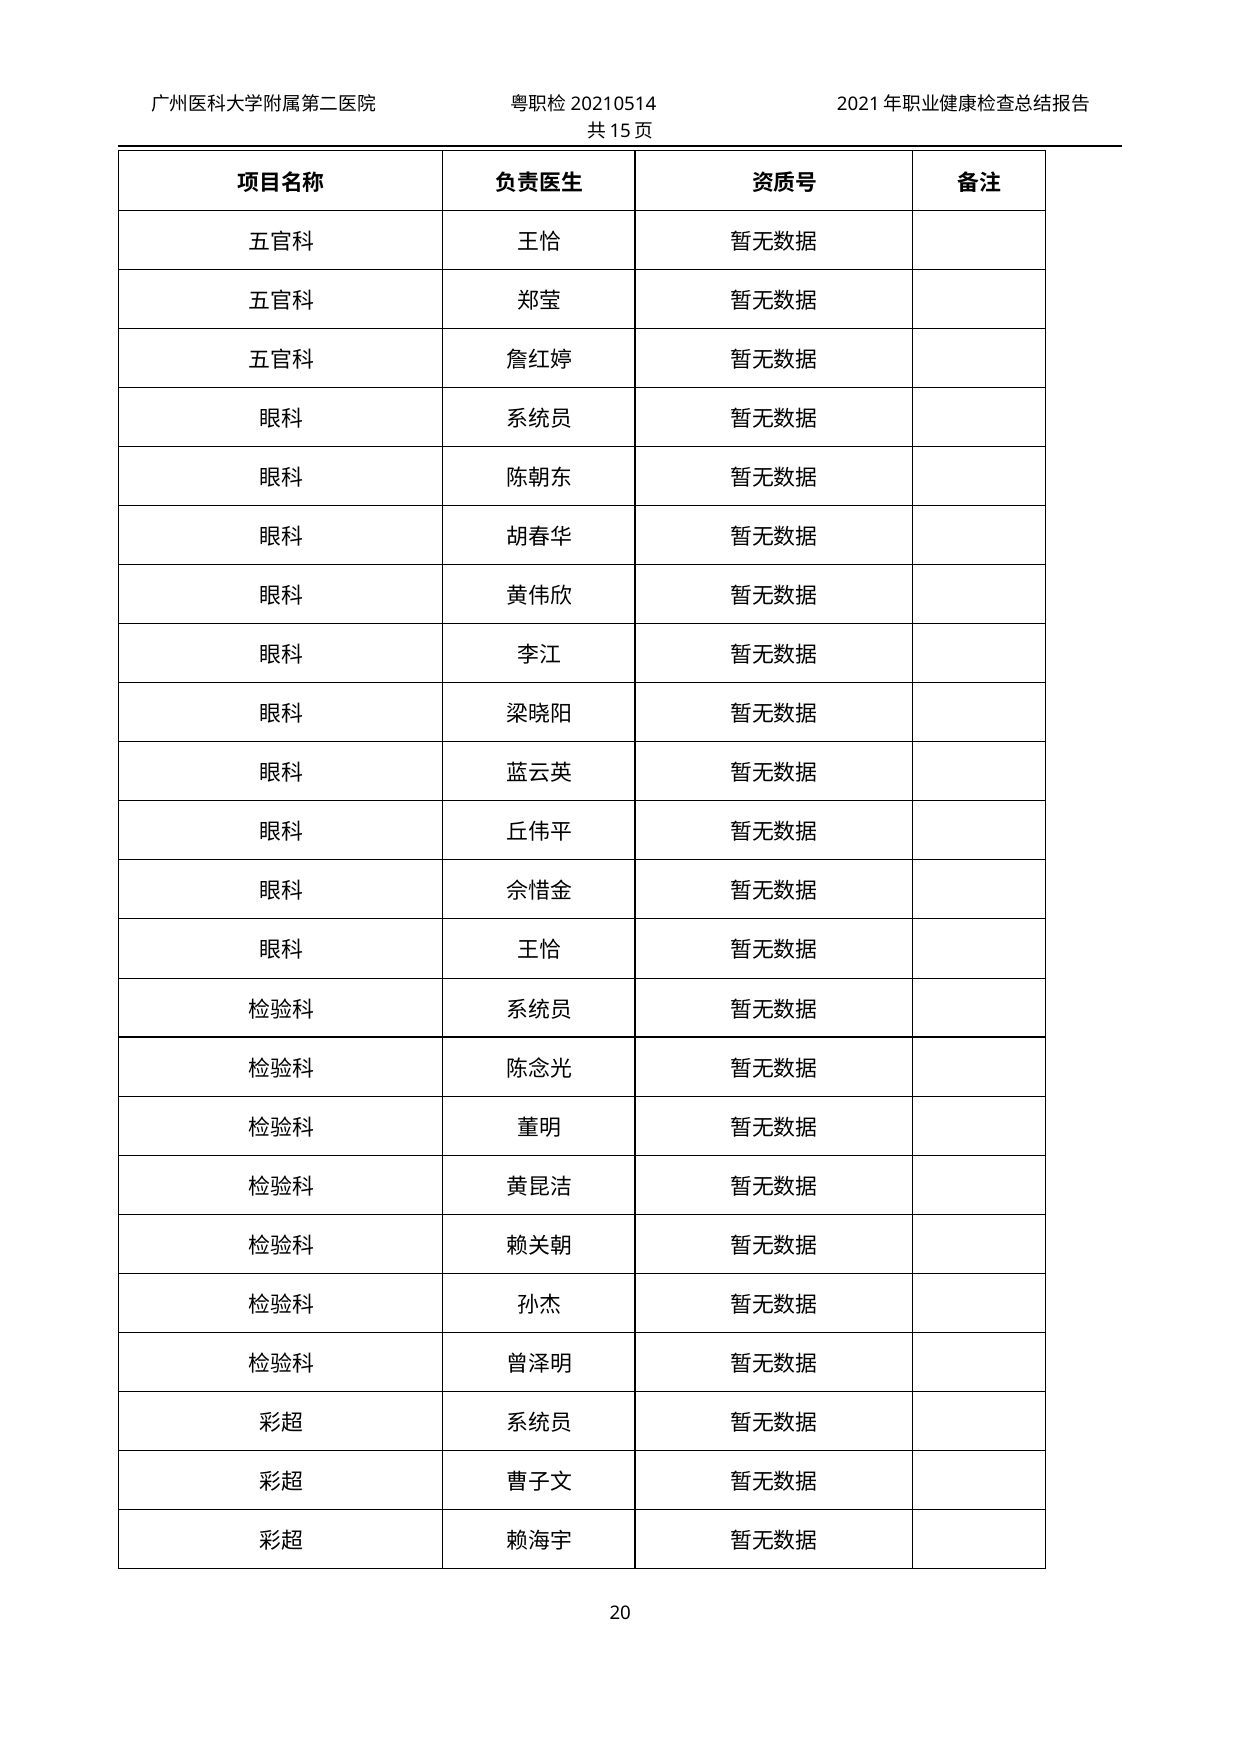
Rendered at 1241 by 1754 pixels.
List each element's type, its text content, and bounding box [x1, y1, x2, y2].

table_cell 李江 [443, 624, 634, 682]
table_header 负责医生 [443, 151, 634, 209]
table_cell 眼科 [119, 860, 442, 918]
table_cell [913, 1038, 1045, 1096]
table_cell [913, 1097, 1045, 1154]
table_cell 暂无数据 [636, 1215, 912, 1273]
table_cell 暂无数据 [636, 742, 912, 800]
table_cell 暂无数据 [636, 1392, 912, 1450]
table_cell 眼科 [119, 624, 442, 682]
table_cell [913, 565, 1045, 623]
table_cell 系统员 [443, 979, 634, 1036]
table_cell 检验科 [119, 979, 442, 1036]
table_cell 黄昆洁 [443, 1156, 634, 1214]
table_cell 检验科 [119, 1274, 442, 1332]
table_cell 暂无数据 [636, 1274, 912, 1332]
table_cell 检验科 [119, 1156, 442, 1214]
table_cell 暂无数据 [636, 388, 912, 446]
table_cell 彩超 [119, 1510, 442, 1568]
table_cell 郑莹 [443, 270, 634, 328]
table_cell 王恰 [443, 211, 634, 269]
table_cell 曹子文 [443, 1451, 634, 1509]
table_cell 眼科 [119, 447, 442, 505]
table_cell 陈念光 [443, 1038, 634, 1096]
table_cell 暂无数据 [636, 979, 912, 1036]
table_cell 赖关朝 [443, 1215, 634, 1273]
table_cell 胡春华 [443, 506, 634, 564]
table_cell 陈朝东 [443, 447, 634, 505]
table_cell 眼科 [119, 919, 442, 977]
table_cell 暂无数据 [636, 329, 912, 387]
table_cell [913, 742, 1045, 800]
table_cell 暂无数据 [636, 1038, 912, 1096]
table_cell 系统员 [443, 388, 634, 446]
table_cell 暂无数据 [636, 683, 912, 741]
table_cell 检验科 [119, 1215, 442, 1273]
table_cell 王恰 [443, 919, 634, 977]
table_cell [913, 1451, 1045, 1509]
table_cell 暂无数据 [636, 1451, 912, 1509]
table_header 项目名称 [119, 151, 442, 209]
table_cell [913, 506, 1045, 564]
table_cell 五官科 [119, 211, 442, 269]
table_cell 暂无数据 [636, 860, 912, 918]
table_cell [913, 211, 1045, 269]
table_cell 五官科 [119, 329, 442, 387]
table_cell 詹红婷 [443, 329, 634, 387]
table_cell 暂无数据 [636, 506, 912, 564]
table_cell [913, 979, 1045, 1036]
table_cell 黄伟欣 [443, 565, 634, 623]
table_header 资质号 [636, 151, 912, 209]
table_cell 曾泽明 [443, 1333, 634, 1391]
table_cell 暂无数据 [636, 211, 912, 269]
table_cell [913, 1215, 1045, 1273]
table_cell 五官科 [119, 270, 442, 328]
table_cell 眼科 [119, 742, 442, 800]
table_cell [913, 860, 1045, 918]
table_cell 董明 [443, 1097, 634, 1154]
table_cell 检验科 [119, 1333, 442, 1391]
table_cell [913, 447, 1045, 505]
table_cell 眼科 [119, 683, 442, 741]
table_cell [913, 919, 1045, 977]
table_cell 暂无数据 [636, 1510, 912, 1568]
table_cell 彩超 [119, 1451, 442, 1509]
table_cell 暂无数据 [636, 919, 912, 977]
table_cell [913, 329, 1045, 387]
table_cell 检验科 [119, 1038, 442, 1096]
table_cell 孙杰 [443, 1274, 634, 1332]
table_cell 暂无数据 [636, 270, 912, 328]
table_cell [913, 270, 1045, 328]
table_cell 暂无数据 [636, 1156, 912, 1214]
table_cell 暂无数据 [636, 447, 912, 505]
table_cell [913, 1274, 1045, 1332]
table_cell 检验科 [119, 1097, 442, 1154]
table_cell 暂无数据 [636, 1333, 912, 1391]
table_cell 眼科 [119, 388, 442, 446]
table_cell 系统员 [443, 1392, 634, 1450]
table_cell 暂无数据 [636, 1097, 912, 1154]
table_cell [913, 624, 1045, 682]
table_cell [913, 388, 1045, 446]
table_cell 蓝云英 [443, 742, 634, 800]
table_cell [913, 1392, 1045, 1450]
table_cell 彩超 [119, 1392, 442, 1450]
table_cell 赖海宇 [443, 1510, 634, 1568]
table_cell [913, 1510, 1045, 1568]
table_cell 丘伟平 [443, 801, 634, 859]
table_cell 暂无数据 [636, 624, 912, 682]
table_cell 眼科 [119, 801, 442, 859]
table_cell [913, 1333, 1045, 1391]
table_cell 梁晓阳 [443, 683, 634, 741]
table_header 备注 [913, 151, 1045, 209]
table_cell [913, 801, 1045, 859]
table_cell [913, 1156, 1045, 1214]
table_cell 佘惜金 [443, 860, 634, 918]
table_cell 眼科 [119, 565, 442, 623]
table_cell 暂无数据 [636, 565, 912, 623]
table_cell 暂无数据 [636, 801, 912, 859]
table_cell [913, 683, 1045, 741]
table_cell 眼科 [119, 506, 442, 564]
